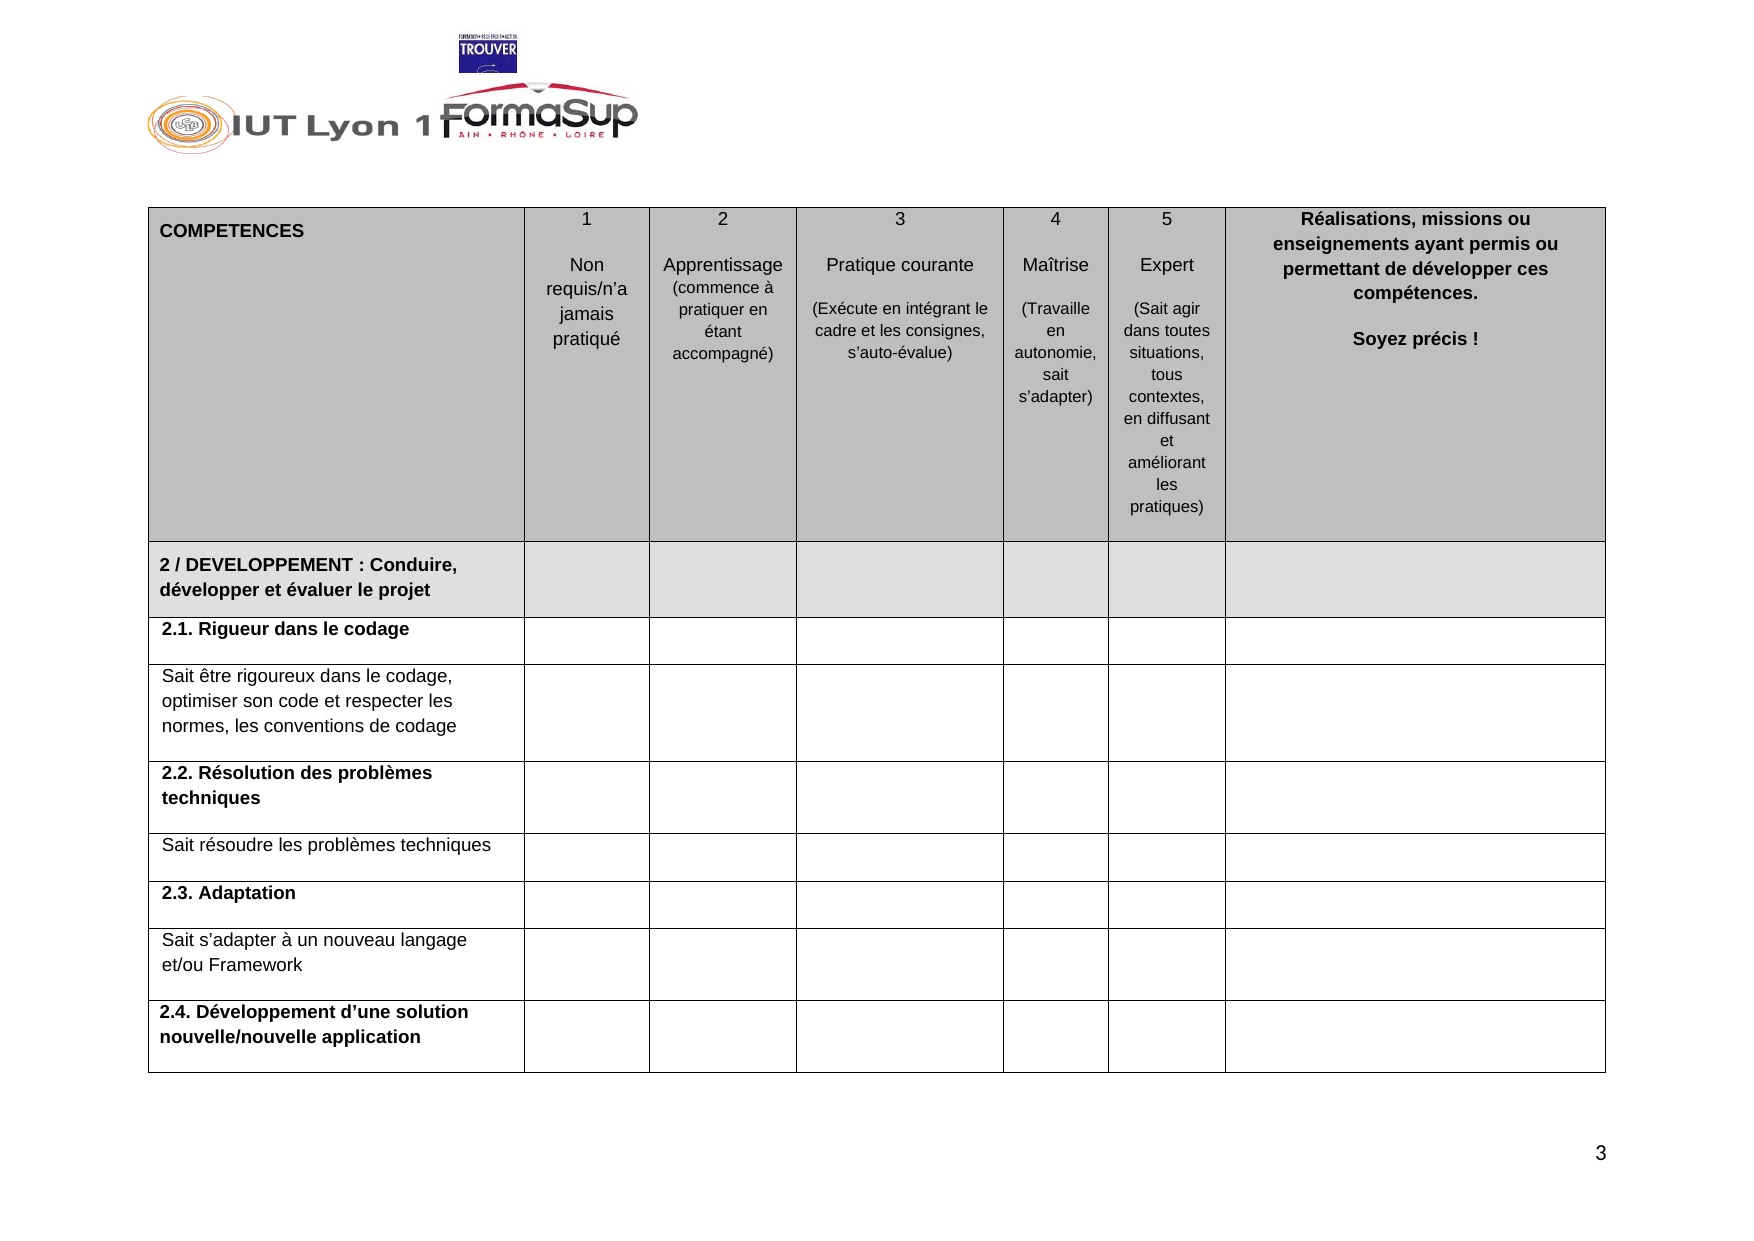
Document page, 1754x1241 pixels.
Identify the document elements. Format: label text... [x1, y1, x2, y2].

table_cell [525, 929, 649, 1000]
table_cell [1004, 882, 1108, 928]
table_cell [525, 834, 649, 881]
table_cell [1004, 1001, 1108, 1072]
table_header 5 Expert (Sait agir dans toutes situations, tous contextes, en diffusant et améliorant les pratiques) [1109, 208, 1225, 541]
table_cell 2.4. Développement d’une solution nouvelle/nouvelle application [149, 1001, 524, 1072]
table_cell [797, 882, 1003, 928]
table_header Réalisations, missions ou enseignements ayant permis ou permettant de développer ces compétences. Soyez précis ! [1226, 208, 1605, 541]
table_cell [1226, 618, 1605, 664]
table_cell [1109, 665, 1225, 761]
table_cell [1226, 882, 1605, 928]
table_cell [1004, 618, 1108, 664]
table_cell Sait résoudre les problèmes techniques [149, 834, 524, 881]
table_cell [525, 882, 649, 928]
table_cell [1226, 665, 1605, 761]
table_cell Sait s’adapter à un nouveau langage et/ou Framework [149, 929, 524, 1000]
table_cell 2.2. Résolution des problèmes techniques [149, 762, 524, 833]
table_cell [1004, 542, 1108, 617]
table_cell [1004, 929, 1108, 1000]
table_cell 2 / DEVELOPPEMENT : Conduire, développer et évaluer le projet [149, 542, 524, 617]
table_cell 2.3. Adaptation [149, 882, 524, 928]
table_header 2 Apprentissage (commence à pratiquer en étant accompagné) [650, 208, 796, 541]
table_cell [525, 665, 649, 761]
table_cell 2.1. Rigueur dans le codage [149, 618, 524, 664]
table_cell [650, 929, 796, 1000]
table_cell [1226, 542, 1605, 617]
table_cell [797, 542, 1003, 617]
table_cell [1109, 762, 1225, 833]
table_cell [650, 618, 796, 664]
table_cell [797, 665, 1003, 761]
table_cell [1226, 834, 1605, 881]
table_cell Sait être rigoureux dans le codage, optimiser son code et respecter les normes, les conventions de codage [149, 665, 524, 761]
table_cell [650, 665, 796, 761]
table_cell [797, 762, 1003, 833]
table_cell [525, 762, 649, 833]
table_cell [1109, 618, 1225, 664]
picture [147, 29, 648, 154]
table_cell [650, 1001, 796, 1072]
table_cell [797, 929, 1003, 1000]
table_cell [1109, 882, 1225, 928]
table_cell [1004, 834, 1108, 881]
table_cell [1109, 834, 1225, 881]
table_cell [1109, 542, 1225, 617]
table_cell [797, 1001, 1003, 1072]
table_header 4 Maîtrise (Travaille en autonomie, sait s’adapter) [1004, 208, 1108, 541]
table_cell [650, 834, 796, 881]
table_cell [797, 618, 1003, 664]
table_cell [1004, 665, 1108, 761]
table_cell [1109, 929, 1225, 1000]
table_cell [1226, 929, 1605, 1000]
table_cell [650, 542, 796, 617]
table_cell [797, 834, 1003, 881]
table_header COMPETENCES [149, 208, 524, 541]
table_cell [1226, 762, 1605, 833]
table_cell [650, 882, 796, 928]
table_cell [1004, 762, 1108, 833]
table_cell [1226, 1001, 1605, 1072]
table_cell [525, 618, 649, 664]
table_header 3 Pratique courante (Exécute en intégrant le cadre et les consignes, s’auto-évalue) [797, 208, 1003, 541]
table_cell [525, 542, 649, 617]
table_header 1 Non requis/n’a jamais pratiqué [525, 208, 649, 541]
table_cell [525, 1001, 649, 1072]
table_cell [1109, 1001, 1225, 1072]
table_cell [650, 762, 796, 833]
